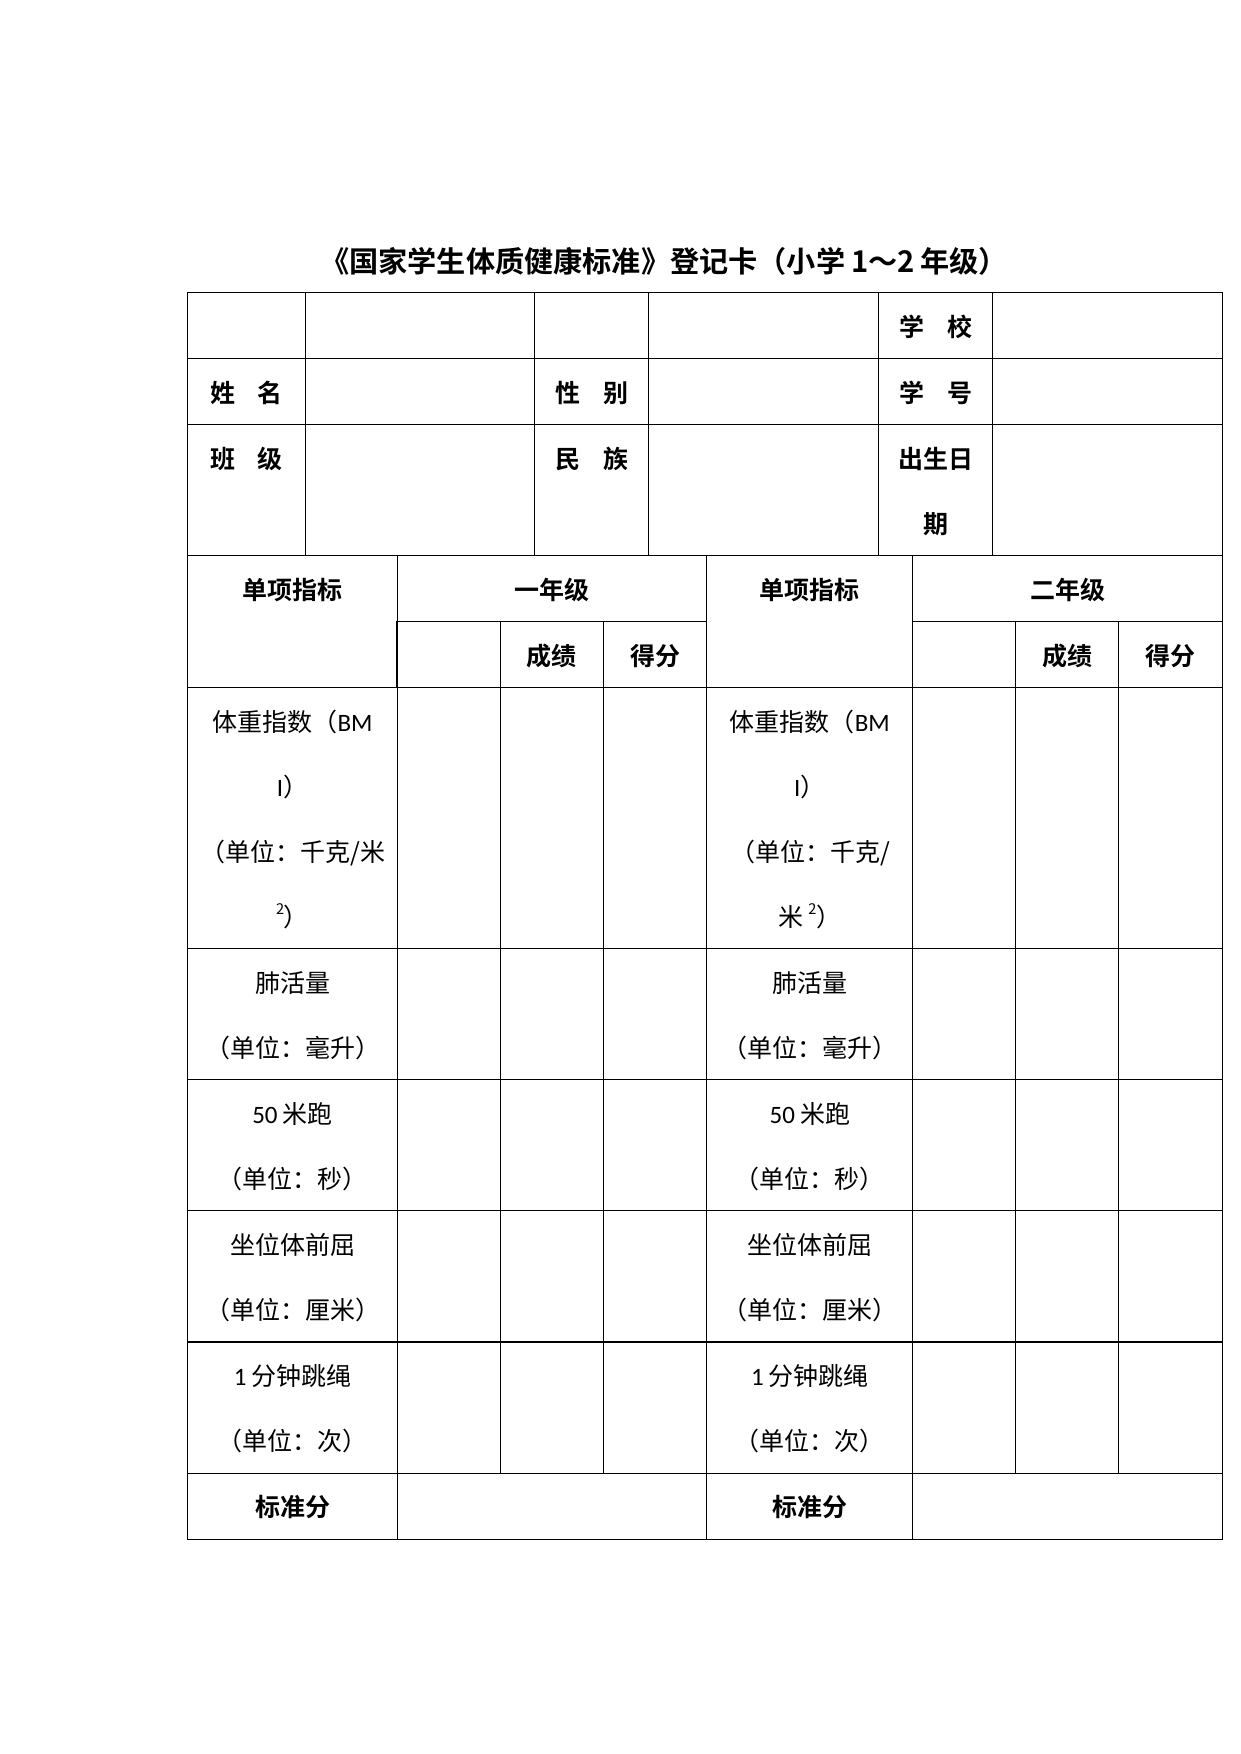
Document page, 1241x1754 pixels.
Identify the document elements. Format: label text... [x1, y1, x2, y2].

text 《国家学生体质健康标准》登记卡（小学1～2年级） [231, 227, 1053, 292]
table_cell 成绩 [1016, 622, 1118, 687]
table_cell 1分钟跳绳 （单位：次） [707, 1343, 912, 1472]
table_cell [398, 622, 500, 687]
table_cell 标准分 [188, 1474, 397, 1538]
table_cell 姓 名 [188, 359, 305, 424]
table_cell 二年级 [913, 556, 1222, 621]
table_cell 坐位体前屈 （单位：厘米） [707, 1211, 912, 1341]
table_cell [913, 1474, 1222, 1538]
table_header 学 校 [879, 293, 992, 358]
table_cell 一年级 [398, 556, 706, 621]
table_cell [604, 949, 706, 1079]
table_cell [1016, 949, 1118, 1079]
table_cell [649, 425, 878, 555]
table_cell [913, 622, 1015, 687]
table_cell [649, 359, 878, 424]
table_cell 班 级 [188, 425, 305, 555]
table_cell [913, 1343, 1015, 1472]
table_cell 得分 [604, 622, 706, 687]
table_cell [501, 1080, 603, 1210]
table_cell [398, 1080, 500, 1210]
table_cell 性 别 [535, 359, 648, 424]
table_cell [1119, 688, 1222, 948]
table_cell [398, 1474, 706, 1538]
table_cell [1016, 1080, 1118, 1210]
table_cell [398, 1211, 500, 1341]
table_header [993, 293, 1222, 358]
table_cell [398, 949, 500, 1079]
table_cell 学 号 [879, 359, 992, 424]
table_cell 标准分 [707, 1474, 912, 1538]
table_cell [398, 1343, 500, 1472]
table_cell [501, 688, 603, 948]
table_cell 1分钟跳绳 （单位：次） [188, 1343, 397, 1472]
table_cell [604, 1211, 706, 1341]
table_cell [604, 688, 706, 948]
table_cell [1016, 1343, 1118, 1472]
table_cell 50米跑 （单位：秒） [188, 1080, 397, 1210]
table_cell [913, 1211, 1015, 1341]
table_cell [1119, 1211, 1222, 1341]
table_cell 坐位体前屈 （单位：厘米） [188, 1211, 397, 1341]
table_cell 肺活量 （单位：毫升） [707, 949, 912, 1079]
table_cell 成绩 [501, 622, 603, 687]
table_cell 出生日期 [879, 425, 992, 555]
table_header [306, 293, 534, 358]
table_cell 体重指数（BMI） （单位：千克/米2） [188, 688, 397, 948]
table_cell [993, 425, 1222, 555]
table_cell [501, 949, 603, 1079]
table_cell [1119, 1080, 1222, 1210]
table_header [649, 293, 878, 358]
table_cell [913, 1080, 1015, 1210]
table_cell [913, 949, 1015, 1079]
table_header [188, 293, 305, 358]
table_cell [501, 1211, 603, 1341]
table_header [535, 293, 648, 358]
table_cell [993, 359, 1222, 424]
table_cell [1119, 1343, 1222, 1472]
table_cell [398, 688, 500, 948]
table_cell [913, 688, 1015, 948]
table_cell [306, 359, 534, 424]
table_cell 得分 [1119, 622, 1222, 687]
table_cell 单项指标 [188, 556, 397, 687]
table_cell [604, 1343, 706, 1472]
table_cell [604, 1080, 706, 1210]
table_cell [1016, 1211, 1118, 1341]
table_cell 民 族 [535, 425, 648, 555]
table_cell [1016, 688, 1118, 948]
table_cell 肺活量 （单位：毫升） [188, 949, 397, 1079]
table_cell 50米跑 （单位：秒） [707, 1080, 912, 1210]
table_cell [501, 1343, 603, 1472]
table_cell 体重指数（BMI） （单位：千克/米2） [707, 688, 912, 948]
table_cell [306, 425, 534, 555]
table_cell [1119, 949, 1222, 1079]
table_cell 单项指标 [707, 556, 912, 687]
